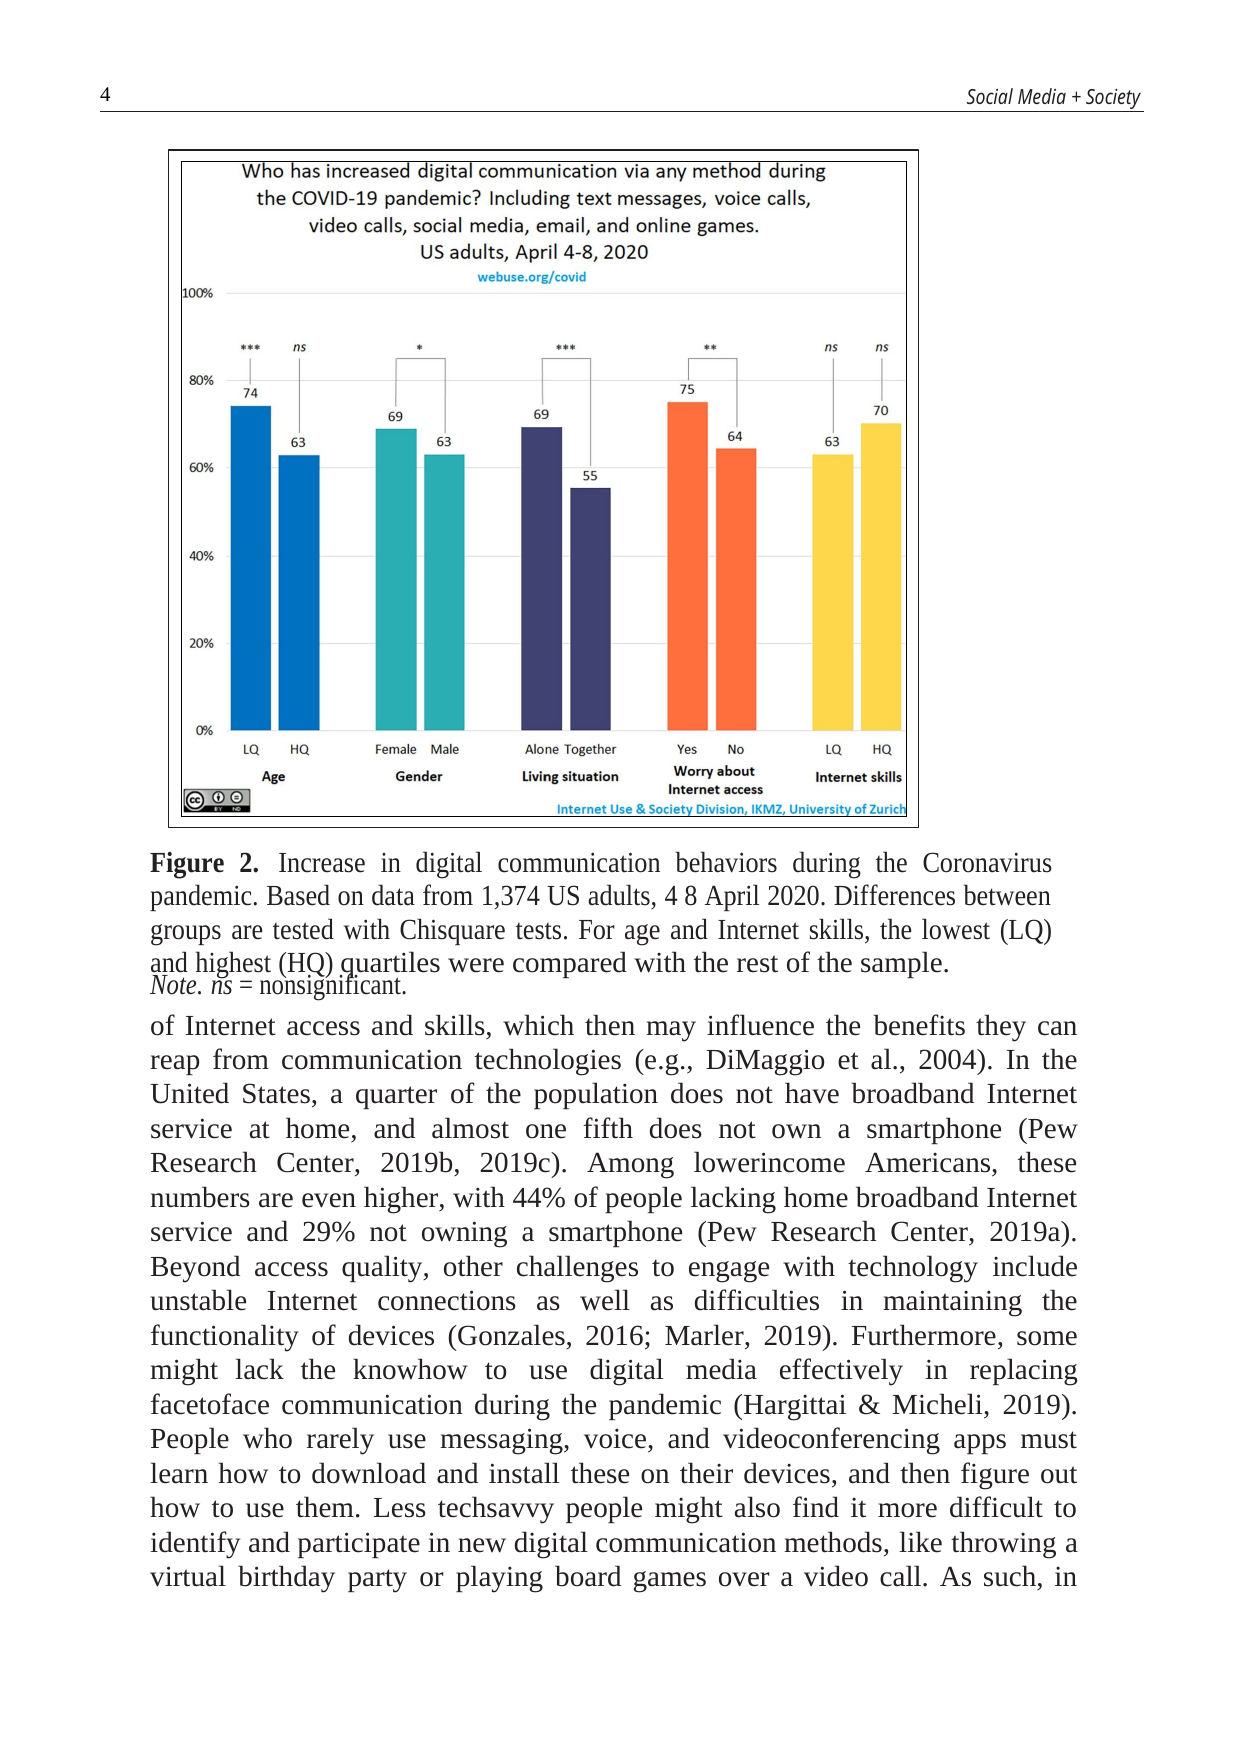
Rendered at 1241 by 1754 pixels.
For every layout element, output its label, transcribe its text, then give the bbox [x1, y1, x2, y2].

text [150, 1008, 1078, 1593]
text Note. ns = nonsignificant. [316, 979, 1078, 998]
text Note. ns = nonsignificant. [150, 979, 322, 998]
text Figure 2. Increase in digital communication behaviors during the Coronavirus pandemic. Based on data from 1,374 US adults, 4 8 April 2020. Differences between groups are tested with Chisquare tests. For age and Internet skills, the lowest (LQ) and highest (HQ) quartiles were compared with the rest of the sample. [150, 845, 1052, 979]
picture [182, 162, 906, 816]
